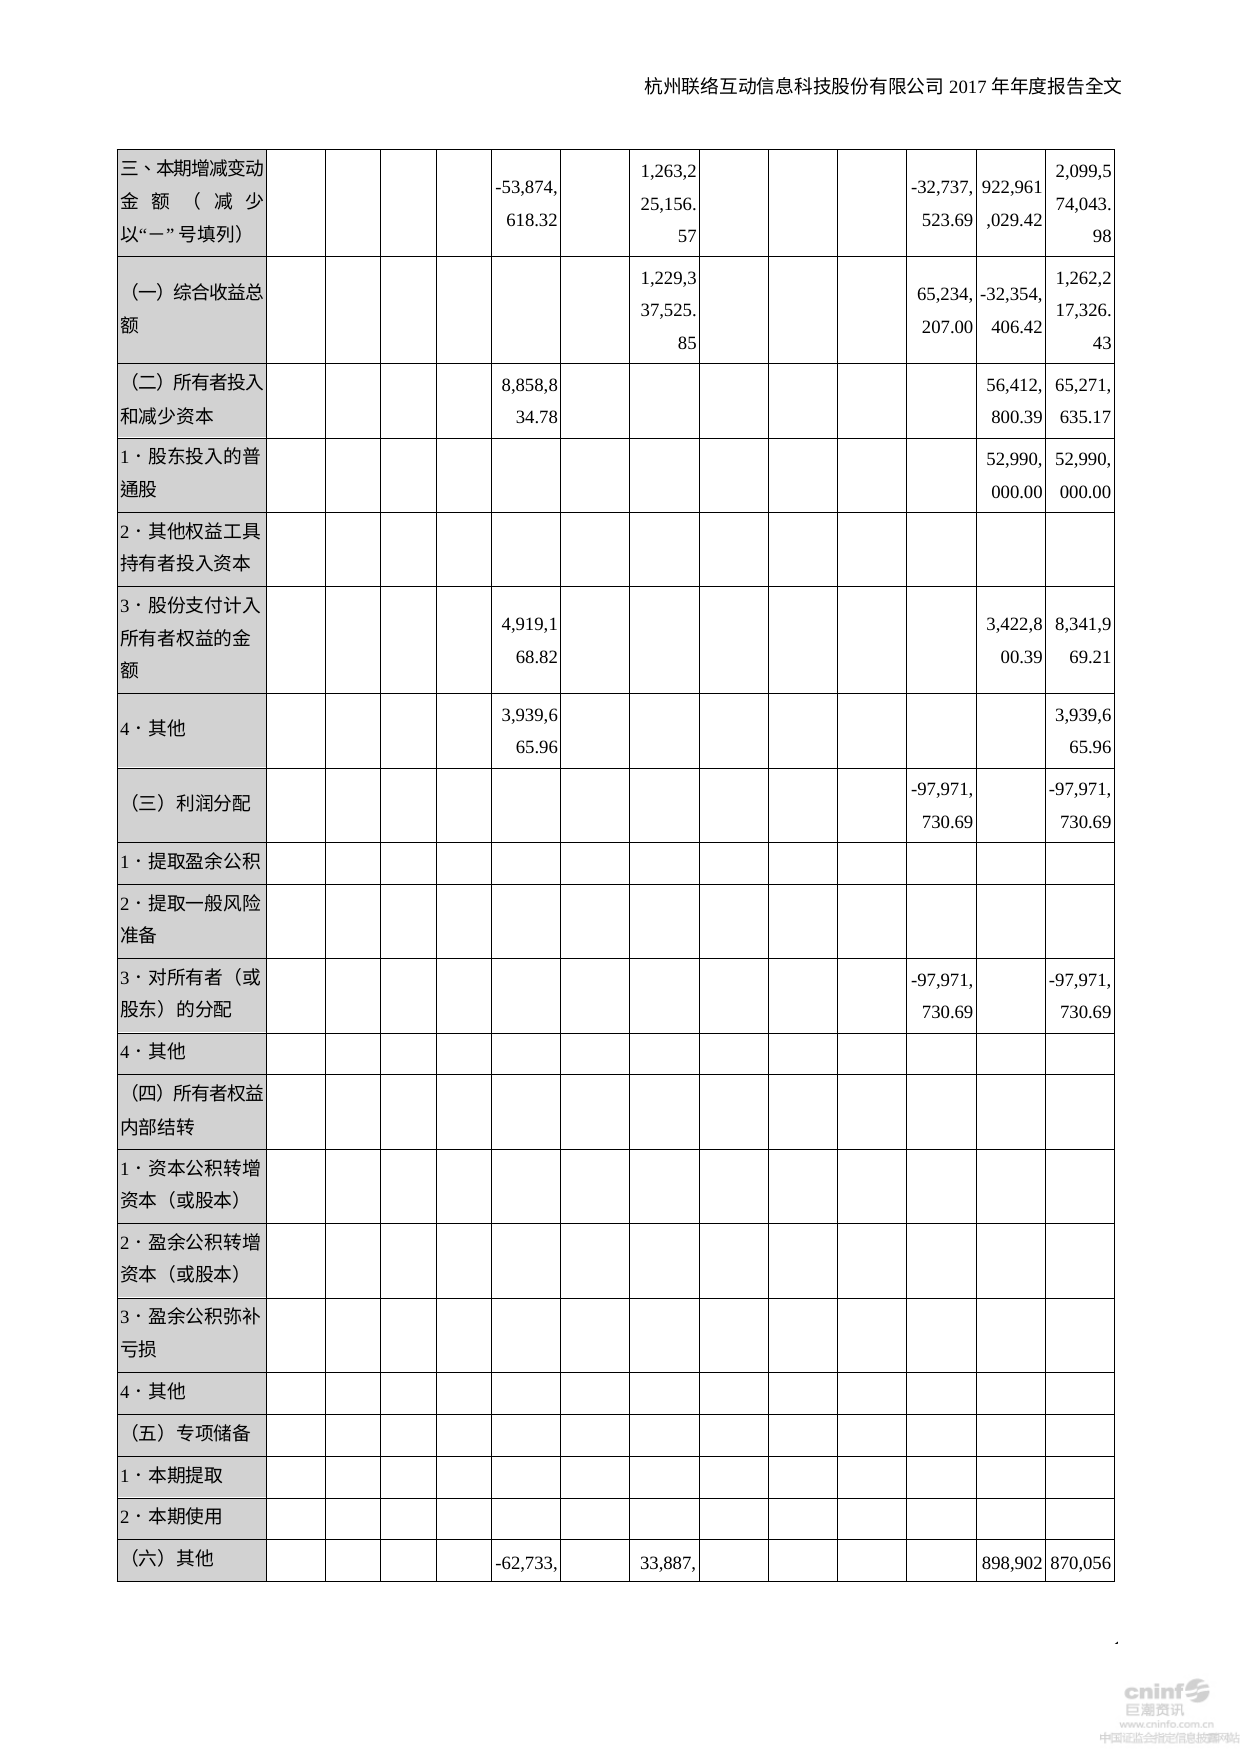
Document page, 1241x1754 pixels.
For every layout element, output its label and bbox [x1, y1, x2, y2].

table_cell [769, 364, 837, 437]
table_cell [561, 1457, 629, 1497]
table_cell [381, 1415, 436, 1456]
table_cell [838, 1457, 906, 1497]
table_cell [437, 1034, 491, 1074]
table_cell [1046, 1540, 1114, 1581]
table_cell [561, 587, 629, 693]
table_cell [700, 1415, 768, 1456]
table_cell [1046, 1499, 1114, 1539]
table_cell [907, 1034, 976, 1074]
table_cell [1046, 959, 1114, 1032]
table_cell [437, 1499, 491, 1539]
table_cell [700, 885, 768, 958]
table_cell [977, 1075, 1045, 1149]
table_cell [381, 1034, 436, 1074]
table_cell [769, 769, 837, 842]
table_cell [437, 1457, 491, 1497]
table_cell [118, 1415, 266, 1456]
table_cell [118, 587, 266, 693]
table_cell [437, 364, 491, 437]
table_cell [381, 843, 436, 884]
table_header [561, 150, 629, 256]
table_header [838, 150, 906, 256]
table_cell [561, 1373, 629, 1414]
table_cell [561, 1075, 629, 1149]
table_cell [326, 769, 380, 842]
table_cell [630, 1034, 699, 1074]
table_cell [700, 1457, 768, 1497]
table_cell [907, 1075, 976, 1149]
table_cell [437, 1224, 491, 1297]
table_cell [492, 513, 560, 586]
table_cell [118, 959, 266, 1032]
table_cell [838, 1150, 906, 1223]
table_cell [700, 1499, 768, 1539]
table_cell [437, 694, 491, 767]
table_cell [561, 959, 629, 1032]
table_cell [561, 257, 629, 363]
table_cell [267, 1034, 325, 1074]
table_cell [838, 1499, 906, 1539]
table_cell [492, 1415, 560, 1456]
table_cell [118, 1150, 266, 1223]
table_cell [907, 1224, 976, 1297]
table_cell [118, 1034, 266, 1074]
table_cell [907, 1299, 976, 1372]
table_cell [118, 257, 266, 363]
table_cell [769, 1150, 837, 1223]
picture [1099, 1673, 1241, 1754]
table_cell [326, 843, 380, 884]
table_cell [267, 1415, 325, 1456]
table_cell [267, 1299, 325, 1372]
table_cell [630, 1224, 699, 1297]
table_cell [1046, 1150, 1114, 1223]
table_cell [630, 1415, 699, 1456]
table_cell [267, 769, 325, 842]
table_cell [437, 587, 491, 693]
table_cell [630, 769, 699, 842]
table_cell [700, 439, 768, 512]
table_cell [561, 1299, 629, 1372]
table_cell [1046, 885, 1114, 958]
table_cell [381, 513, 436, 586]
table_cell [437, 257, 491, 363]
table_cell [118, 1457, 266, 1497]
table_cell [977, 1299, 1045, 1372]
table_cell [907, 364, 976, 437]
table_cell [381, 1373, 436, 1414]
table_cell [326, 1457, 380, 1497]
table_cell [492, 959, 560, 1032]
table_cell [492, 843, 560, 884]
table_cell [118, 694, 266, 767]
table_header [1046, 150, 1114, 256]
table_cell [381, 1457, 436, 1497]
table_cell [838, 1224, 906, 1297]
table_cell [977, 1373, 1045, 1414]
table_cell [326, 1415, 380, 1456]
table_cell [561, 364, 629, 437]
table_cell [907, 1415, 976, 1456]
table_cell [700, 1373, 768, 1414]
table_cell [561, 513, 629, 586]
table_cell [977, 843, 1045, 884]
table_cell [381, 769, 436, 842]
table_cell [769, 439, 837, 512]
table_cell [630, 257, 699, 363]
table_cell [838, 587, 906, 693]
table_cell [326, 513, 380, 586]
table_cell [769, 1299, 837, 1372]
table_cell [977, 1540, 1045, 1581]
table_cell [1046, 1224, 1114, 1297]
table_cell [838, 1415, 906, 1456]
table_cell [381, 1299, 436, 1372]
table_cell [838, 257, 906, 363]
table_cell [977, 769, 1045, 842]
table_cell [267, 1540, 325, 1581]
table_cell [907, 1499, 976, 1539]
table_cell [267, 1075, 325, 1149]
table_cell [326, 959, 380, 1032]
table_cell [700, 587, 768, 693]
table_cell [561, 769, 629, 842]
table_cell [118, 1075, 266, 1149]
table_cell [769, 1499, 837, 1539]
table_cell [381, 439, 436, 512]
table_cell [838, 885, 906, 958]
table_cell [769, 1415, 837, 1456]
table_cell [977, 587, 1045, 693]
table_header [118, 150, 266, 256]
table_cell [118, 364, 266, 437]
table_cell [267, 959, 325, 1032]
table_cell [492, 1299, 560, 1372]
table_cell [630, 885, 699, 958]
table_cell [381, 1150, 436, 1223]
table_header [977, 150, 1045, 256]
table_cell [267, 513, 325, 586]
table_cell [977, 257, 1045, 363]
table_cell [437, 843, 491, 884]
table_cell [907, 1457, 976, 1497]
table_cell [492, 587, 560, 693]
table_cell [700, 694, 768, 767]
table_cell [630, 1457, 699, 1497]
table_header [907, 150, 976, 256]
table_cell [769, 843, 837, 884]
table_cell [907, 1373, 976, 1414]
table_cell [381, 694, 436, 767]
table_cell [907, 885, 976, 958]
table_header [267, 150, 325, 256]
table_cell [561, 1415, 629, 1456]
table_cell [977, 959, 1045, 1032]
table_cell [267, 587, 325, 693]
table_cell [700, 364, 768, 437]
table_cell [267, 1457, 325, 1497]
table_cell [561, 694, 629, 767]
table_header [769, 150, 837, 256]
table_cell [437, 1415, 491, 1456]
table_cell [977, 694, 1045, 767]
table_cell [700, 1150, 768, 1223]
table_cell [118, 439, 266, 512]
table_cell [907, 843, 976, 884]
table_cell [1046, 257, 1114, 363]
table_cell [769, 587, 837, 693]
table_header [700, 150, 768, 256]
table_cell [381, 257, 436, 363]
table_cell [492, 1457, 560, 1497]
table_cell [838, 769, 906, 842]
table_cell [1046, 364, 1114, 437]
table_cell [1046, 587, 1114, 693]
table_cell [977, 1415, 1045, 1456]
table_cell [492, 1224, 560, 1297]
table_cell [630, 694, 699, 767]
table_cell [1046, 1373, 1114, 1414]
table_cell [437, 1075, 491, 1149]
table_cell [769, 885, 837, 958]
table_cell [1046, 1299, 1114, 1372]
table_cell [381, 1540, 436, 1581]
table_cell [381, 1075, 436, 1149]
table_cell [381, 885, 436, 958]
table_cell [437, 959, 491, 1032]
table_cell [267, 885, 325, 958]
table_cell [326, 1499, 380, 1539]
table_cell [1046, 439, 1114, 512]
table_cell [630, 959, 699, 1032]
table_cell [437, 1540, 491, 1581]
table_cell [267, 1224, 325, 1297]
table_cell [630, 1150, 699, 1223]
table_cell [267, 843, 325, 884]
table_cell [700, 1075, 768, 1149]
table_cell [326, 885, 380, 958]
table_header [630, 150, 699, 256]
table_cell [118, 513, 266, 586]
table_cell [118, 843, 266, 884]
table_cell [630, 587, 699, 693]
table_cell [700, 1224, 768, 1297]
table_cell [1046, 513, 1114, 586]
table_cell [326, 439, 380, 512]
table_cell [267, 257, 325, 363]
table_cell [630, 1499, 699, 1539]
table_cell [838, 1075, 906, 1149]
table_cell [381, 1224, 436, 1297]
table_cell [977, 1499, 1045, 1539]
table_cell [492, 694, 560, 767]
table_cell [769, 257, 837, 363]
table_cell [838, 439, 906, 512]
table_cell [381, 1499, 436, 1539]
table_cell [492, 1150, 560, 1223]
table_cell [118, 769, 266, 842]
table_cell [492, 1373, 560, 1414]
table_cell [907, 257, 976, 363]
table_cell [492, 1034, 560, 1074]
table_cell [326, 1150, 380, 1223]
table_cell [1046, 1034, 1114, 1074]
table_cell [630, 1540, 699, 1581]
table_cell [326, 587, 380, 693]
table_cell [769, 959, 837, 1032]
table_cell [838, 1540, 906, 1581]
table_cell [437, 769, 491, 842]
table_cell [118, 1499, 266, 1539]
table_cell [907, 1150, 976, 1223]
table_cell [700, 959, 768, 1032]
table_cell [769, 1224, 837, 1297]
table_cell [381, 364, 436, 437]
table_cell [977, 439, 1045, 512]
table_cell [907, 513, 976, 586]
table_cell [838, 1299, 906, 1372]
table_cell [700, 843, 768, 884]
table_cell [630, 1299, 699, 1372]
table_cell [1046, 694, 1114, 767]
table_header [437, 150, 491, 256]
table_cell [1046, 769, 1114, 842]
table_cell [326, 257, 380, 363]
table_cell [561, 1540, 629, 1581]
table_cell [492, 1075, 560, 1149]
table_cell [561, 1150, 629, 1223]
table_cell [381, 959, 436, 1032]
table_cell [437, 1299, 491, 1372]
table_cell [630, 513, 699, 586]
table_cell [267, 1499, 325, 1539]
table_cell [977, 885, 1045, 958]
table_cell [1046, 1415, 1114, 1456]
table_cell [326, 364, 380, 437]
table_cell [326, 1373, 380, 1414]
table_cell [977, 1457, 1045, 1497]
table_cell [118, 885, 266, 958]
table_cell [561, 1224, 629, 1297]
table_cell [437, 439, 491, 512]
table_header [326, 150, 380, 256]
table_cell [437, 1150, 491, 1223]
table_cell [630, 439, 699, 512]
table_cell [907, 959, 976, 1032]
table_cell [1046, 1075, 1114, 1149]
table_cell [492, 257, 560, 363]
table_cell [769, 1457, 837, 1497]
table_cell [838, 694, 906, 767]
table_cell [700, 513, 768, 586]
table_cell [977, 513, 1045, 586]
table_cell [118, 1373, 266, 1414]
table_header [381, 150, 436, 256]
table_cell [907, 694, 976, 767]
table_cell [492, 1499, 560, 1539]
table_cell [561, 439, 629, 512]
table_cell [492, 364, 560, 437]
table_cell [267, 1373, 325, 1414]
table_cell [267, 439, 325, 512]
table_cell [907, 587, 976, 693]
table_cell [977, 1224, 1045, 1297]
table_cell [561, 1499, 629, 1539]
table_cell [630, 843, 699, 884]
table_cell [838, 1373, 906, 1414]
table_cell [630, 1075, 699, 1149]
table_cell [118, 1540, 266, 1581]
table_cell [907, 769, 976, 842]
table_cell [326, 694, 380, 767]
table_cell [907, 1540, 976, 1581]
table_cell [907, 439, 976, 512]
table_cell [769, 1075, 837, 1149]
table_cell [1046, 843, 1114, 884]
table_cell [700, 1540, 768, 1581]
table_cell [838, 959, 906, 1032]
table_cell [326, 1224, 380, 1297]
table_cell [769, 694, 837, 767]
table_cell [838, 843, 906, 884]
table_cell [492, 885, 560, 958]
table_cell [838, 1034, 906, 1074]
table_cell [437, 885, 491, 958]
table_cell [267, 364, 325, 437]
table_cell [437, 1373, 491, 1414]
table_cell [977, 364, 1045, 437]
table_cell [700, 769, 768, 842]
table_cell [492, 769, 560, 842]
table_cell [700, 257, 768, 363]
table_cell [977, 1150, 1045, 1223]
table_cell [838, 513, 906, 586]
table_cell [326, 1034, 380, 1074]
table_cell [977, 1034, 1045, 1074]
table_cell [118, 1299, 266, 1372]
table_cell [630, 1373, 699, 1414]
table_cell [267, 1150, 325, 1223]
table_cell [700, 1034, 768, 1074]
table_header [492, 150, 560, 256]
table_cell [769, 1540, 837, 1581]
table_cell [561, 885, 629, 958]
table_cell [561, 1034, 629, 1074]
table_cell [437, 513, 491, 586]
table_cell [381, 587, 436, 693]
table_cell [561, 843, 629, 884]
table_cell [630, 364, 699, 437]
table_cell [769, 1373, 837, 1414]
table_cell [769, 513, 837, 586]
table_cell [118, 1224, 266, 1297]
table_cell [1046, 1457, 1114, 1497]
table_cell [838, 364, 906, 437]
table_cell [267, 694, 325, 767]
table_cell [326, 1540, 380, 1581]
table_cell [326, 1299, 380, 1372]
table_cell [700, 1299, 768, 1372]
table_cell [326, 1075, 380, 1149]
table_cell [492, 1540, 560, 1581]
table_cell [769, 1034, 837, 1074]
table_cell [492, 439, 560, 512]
